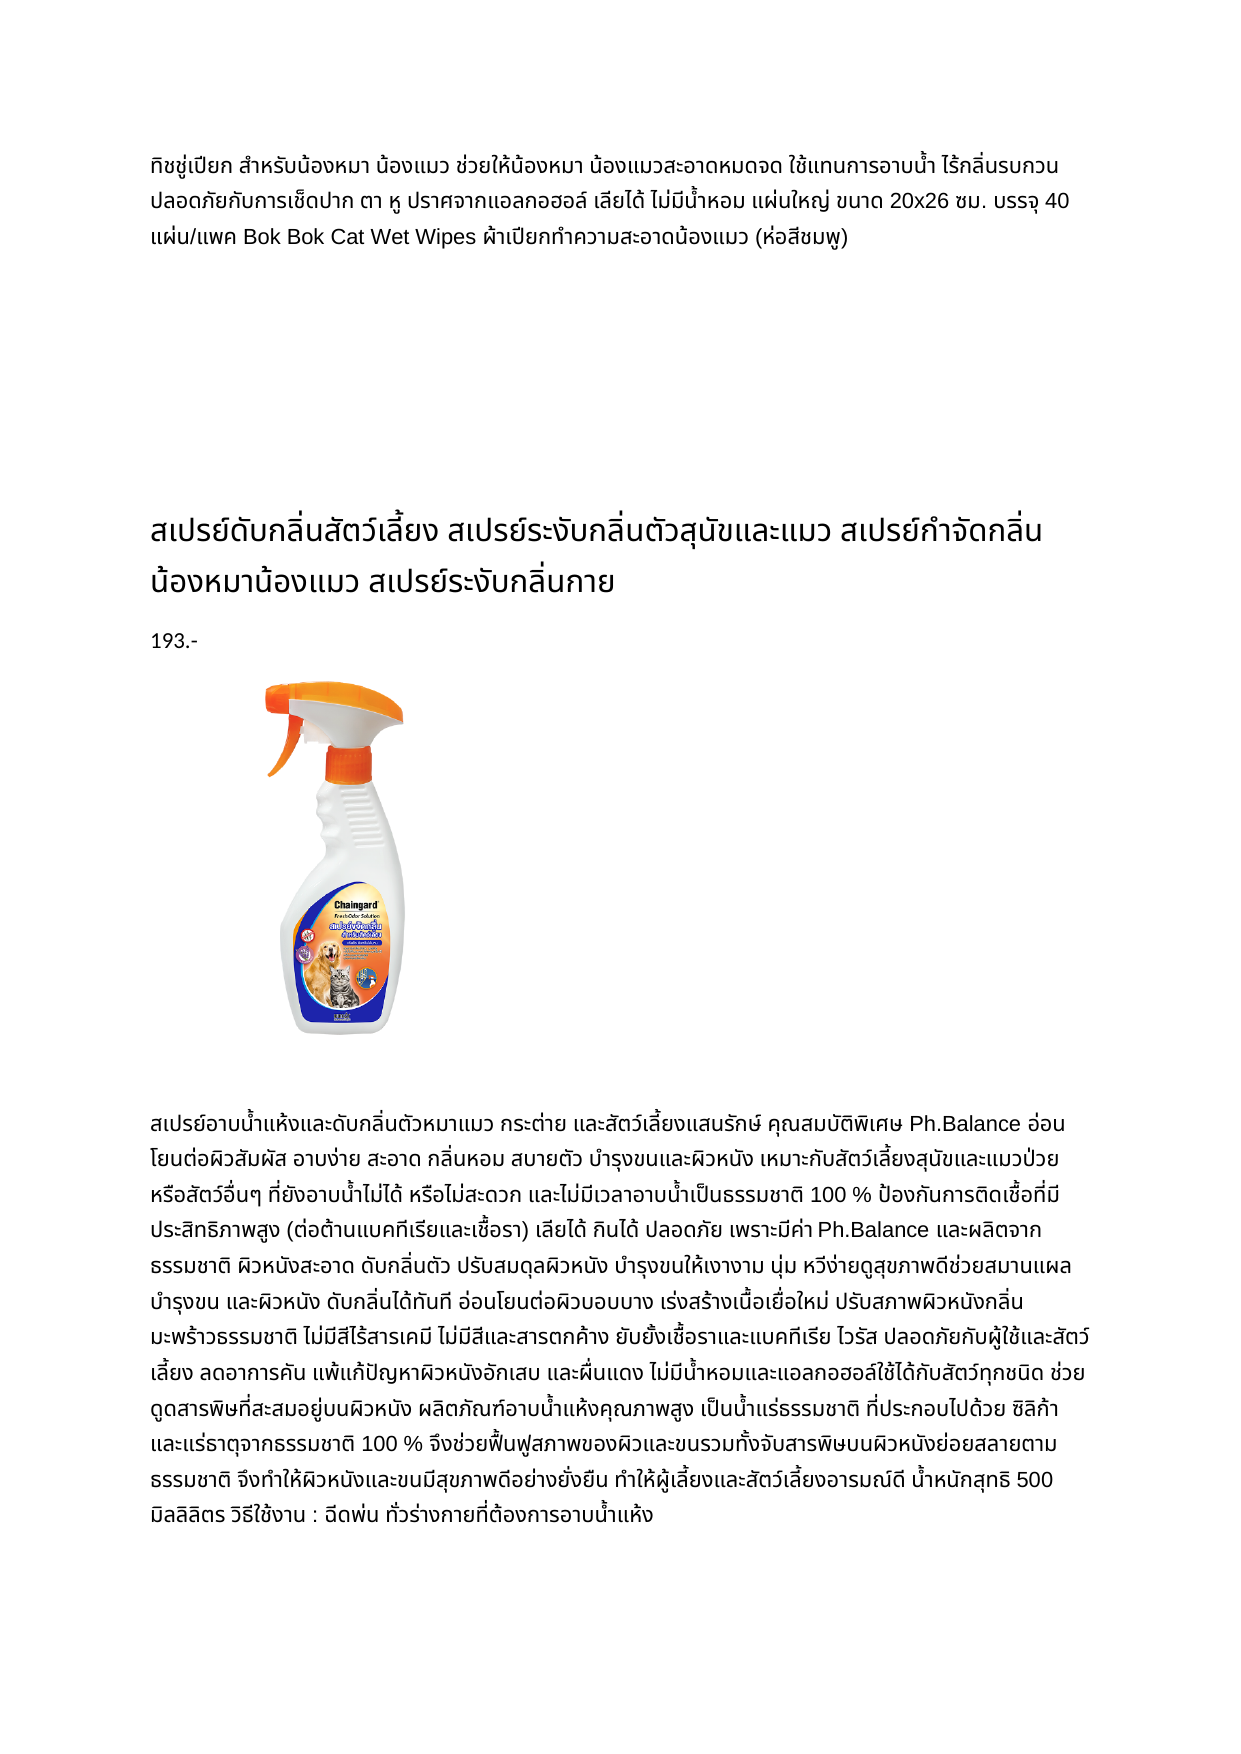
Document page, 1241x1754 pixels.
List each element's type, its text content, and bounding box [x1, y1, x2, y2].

text สเปรย์ดับกลิ่นสัตว์เลี้ยง สเปรย์ระงับกลิ่นตัวสุนัขและแมว สเปรย์กำจัดกลิ่นน้องหมาน้องแมว สเปรย์ระงับกลิ่นกาย [150, 508, 1090, 606]
text 193.- [150, 626, 1090, 654]
picture [150, 673, 519, 1042]
text สเปรย์อาบน้ำแห้งและดับกลิ่นตัวหมาแมว กระต่าย และสัตว์เลี้ยงแสนรักษ์ คุณสมบัติพิเศษ Ph.Balance อ่อนโยนต่อผิวสัมผัส อาบง่าย สะอาด กลิ่นหอม สบายตัว บำรุงขนและผิวหนัง เหมาะกับสัตว์เลี้ยงสุนัขและแมวป่วย หรือสัตว์อื่นๆ ที่ยังอาบน้ำไม่ได้ หรือไม่สะดวก และไม่มีเวลาอาบน้ำเป็นธรรมชาติ 100 % ป้องกันการติดเชื้อที่มีประสิทธิภาพสูง (ต่อต้านแบคทีเรียและเชื้อรา) เลียได้ กินได้ ปลอดภัย เพราะมีค่าPh.Balance และผลิตจากธรรมชาติ ผิวหนังสะอาด ดับกลิ่นตัว ปรับสมดุลผิวหนัง บำรุงขนให้เงางาม นุ่ม หวีง่ายดูสุขภาพดีช่วยสมานแผล บำรุงขน และผิวหนัง ดับกลิ่นได้ทันที อ่อนโยนต่อผิวบอบบาง เร่งสร้างเนื้อเยื่อใหม่ ปรับสภาพผิวหนังกลิ่นมะพร้าวธรรมชาติ ไม่มีสีไร้สารเคมี ไม่มีสีและสารตกค้าง ยับยั้งเชื้อราและแบคทีเรีย ไวรัส ปลอดภัยกับผู้ใช้และสัตว์เลี้ยง ลดอาการคัน แพ้แก้ปัญหาผิวหนังอักเสบ และผื่นแดง ไม่มีน้ำหอมและแอลกอฮอล์ใช้ได้กับสัตว์ทุกชนิด ช่วยดูดสารพิษที่สะสมอยู่บนผิวหนัง ผลิตภัณฑ์อาบน้ำแห้งคุณภาพสูง เป็นน้ำแร่ธรรมชาติ ที่ประกอบไปด้วย ซิลิก้า และแร่ธาตุจากธรรมชาติ 100 % จึงช่วยฟื้นฟูสภาพของผิวและขนรวมทั้งจับสารพิษบนผิวหนังย่อยสลายตามธรรมชาติ จึงทำให้ผิวหนังและขนมีสุขภาพดีอย่างยั่งยืน ทำให้ผู้เลี้ยงและสัตว์เลี้ยงอารมณ์ดี น้ำหนักสุทธิ 500 มิลลิลิตร วิธีใช้งาน : ฉีดพ่น ทั่วร่างกายที่ต้องการอาบน้ำแห้ง [150, 1354, 1090, 1533]
text ทิชชู่เปียก สำหรับน้องหมา น้องแมว ช่วยให้น้องหมา น้องแมวสะอาดหมดจด ใช้แทนการอาบน้ำ ไร้กลิ่นรบกวน ปลอดภัยกับการเช็ดปาก ตา หู ปราศจากแอลกอฮอล์ เลียได้ ไม่มีน้ำหอม แผ่นใหญ่ ขนาด 20x26 ซม. บรรจุ 40 แผ่น/แพค Bok Bok Cat Wet Wipes ผ้าเปียกทำความสะอาดน้องแมว (ห่อสีชมพู) [150, 150, 1090, 254]
text สเปรย์อาบน้ำแห้งและดับกลิ่นตัวหมาแมว กระต่าย และสัตว์เลี้ยงแสนรักษ์ คุณสมบัติพิเศษ Ph.Balance อ่อนโยนต่อผิวสัมผัส อาบง่าย สะอาด กลิ่นหอม สบายตัว บำรุงขนและผิวหนัง เหมาะกับสัตว์เลี้ยงสุนัขและแมวป่วย หรือสัตว์อื่นๆ ที่ยังอาบน้ำไม่ได้ หรือไม่สะดวก และไม่มีเวลาอาบน้ำเป็นธรรมชาติ 100 % ป้องกันการติดเชื้อที่มีประสิทธิภาพสูง (ต่อต้านแบคทีเรียและเชื้อรา) เลียได้ กินได้ ปลอดภัย เพราะมีค่าPh.Balance และผลิตจากธรรมชาติ ผิวหนังสะอาด ดับกลิ่นตัว ปรับสมดุลผิวหนัง บำรุงขนให้เงางาม นุ่ม หวีง่ายดูสุขภาพดีช่วยสมานแผล บำรุงขน และผิวหนัง ดับกลิ่นได้ทันที อ่อนโยนต่อผิวบอบบาง เร่งสร้างเนื้อเยื่อใหม่ ปรับสภาพผิวหนังกลิ่นมะพร้าวธรรมชาติ ไม่มีสีไร้สารเคมี ไม่มีสีและสารตกค้าง ยับยั้งเชื้อราและแบคทีเรีย ไวรัส ปลอดภัยกับผู้ใช้และสัตว์เลี้ยง ลดอาการคัน แพ้แก้ปัญหาผิวหนังอักเสบ และผื่นแดง ไม่มีน้ำหอมและแอลกอฮอล์ใช้ได้กับสัตว์ทุกชนิด ช่วยดูดสารพิษที่สะสมอยู่บนผิวหนัง ผลิตภัณฑ์อาบน้ำแห้งคุณภาพสูง เป็นน้ำแร่ธรรมชาติ ที่ประกอบไปด้วย ซิลิก้า และแร่ธาตุจากธรรมชาติ 100 % จึงช่วยฟื้นฟูสภาพของผิวและขนรวมทั้งจับสารพิษบนผิวหนังย่อยสลายตามธรรมชาติ จึงทำให้ผิวหนังและขนมีสุขภาพดีอย่างยั่งยืน ทำให้ผู้เลี้ยงและสัตว์เลี้ยงอารมณ์ดี น้ำหนักสุทธิ 500 มิลลิลิตร วิธีใช้งาน : ฉีดพ่น ทั่วร่างกายที่ต้องการอาบน้ำแห้ง [150, 1108, 1090, 1321]
